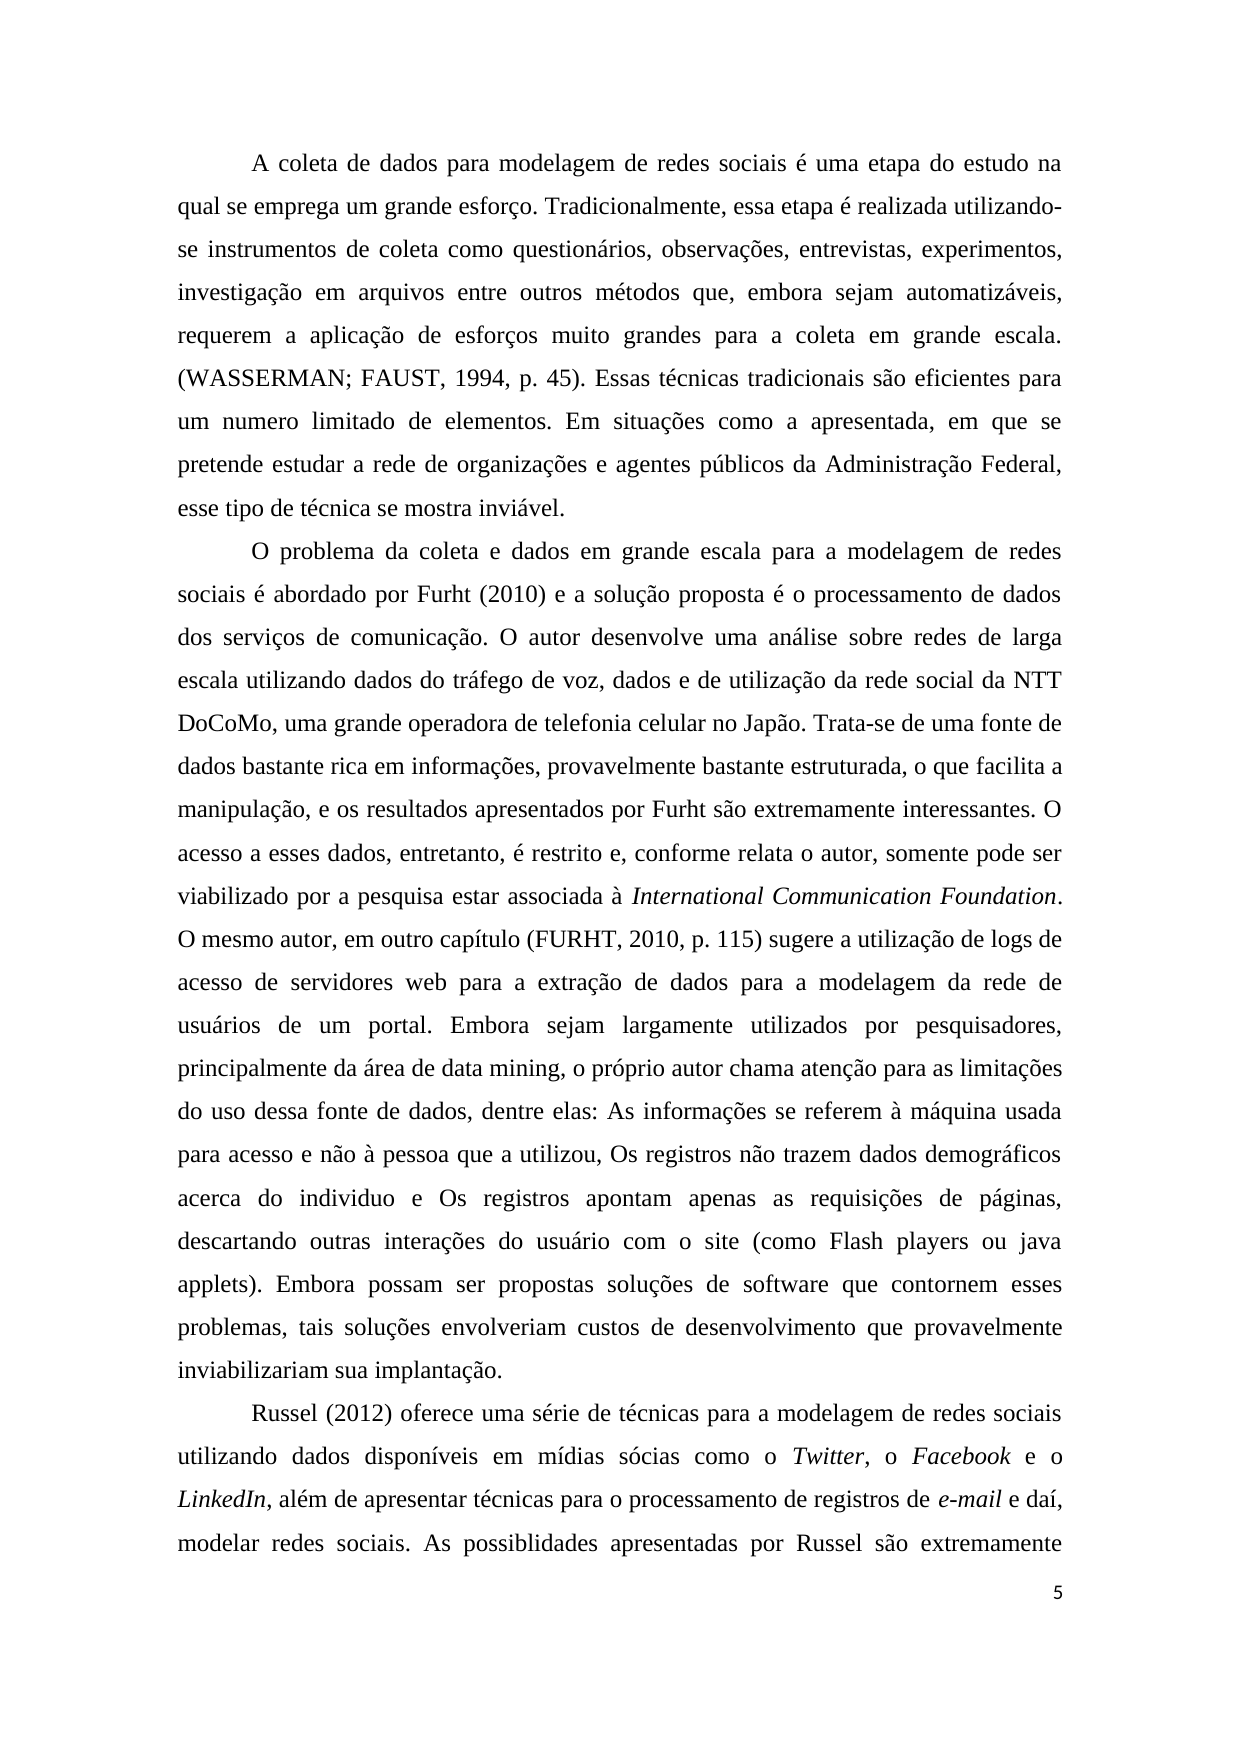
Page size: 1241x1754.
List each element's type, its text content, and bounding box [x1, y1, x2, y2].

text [177, 1398, 1063, 1556]
text O problema da coleta e dados em grande escala para a modelagem de redes sociais é abordado por Furht (2010) e a solução proposta é o processamento de dados dos serviços de comunicação. O autor desenvolve uma análise sobre redes de larga escala utilizando dados do tráfego de voz, dados e de utilização da rede social da NTT DoCoMo, uma grande operadora de telefonia celular no Japão. Trata-se de uma fonte de dados bastante rica em informações, provavelmente bastante estruturada, o que facilita a manipulação, e os resultados apresentados por Furht são extremamente interessantes. O acesso a esses dados, entretanto, é restrito e, conforme relata o autor, somente pode ser viabilizado por a pesquisa estar associada à International Communication Foundation. O mesmo autor, em outro capítulo (FURHT, 2010, p. 115) sugere a utilização de logs de acesso de servidores web para a extração de dados para a modelagem da rede de usuários de um portal. Embora sejam largamente utilizados por pesquisadores, principalmente da área de data mining, o próprio autor chama atenção para as limitações do uso dessa fonte de dados, dentre elas: As informações se referem à máquina usada para acesso e não à pessoa que a utilizou, Os registros não trazem dados demográficos acerca do individuo e Os registros apontam apenas as requisições de páginas, descartando outras interações do usuário com o site (como Flash players ou java applets). Embora possam ser propostas soluções de software que contornem esses problemas, tais soluções envolveriam custos de desenvolvimento que provavelmente inviabilizariam sua implantação. [177, 536, 1063, 1384]
text A coleta de dados para modelagem de redes sociais é uma etapa do estudo na qual se emprega um grande esforço. Tradicionalmente, essa etapa é realizada utilizando-se instrumentos de coleta como questionários, observações, entrevistas, experimentos, investigação em arquivos entre outros métodos que, embora sejam automatizáveis, requerem a aplicação de esforços muito grandes para a coleta em grande escala. (WASSERMAN; FAUST, 1994, p. 45). Essas técnicas tradicionais são eficientes para um numero limitado de elementos. Em situações como a apresentada, em que se pretende estudar a rede de organizações e agentes públicos da Administração Federal, esse tipo de técnica se mostra inviável. [177, 148, 1063, 521]
